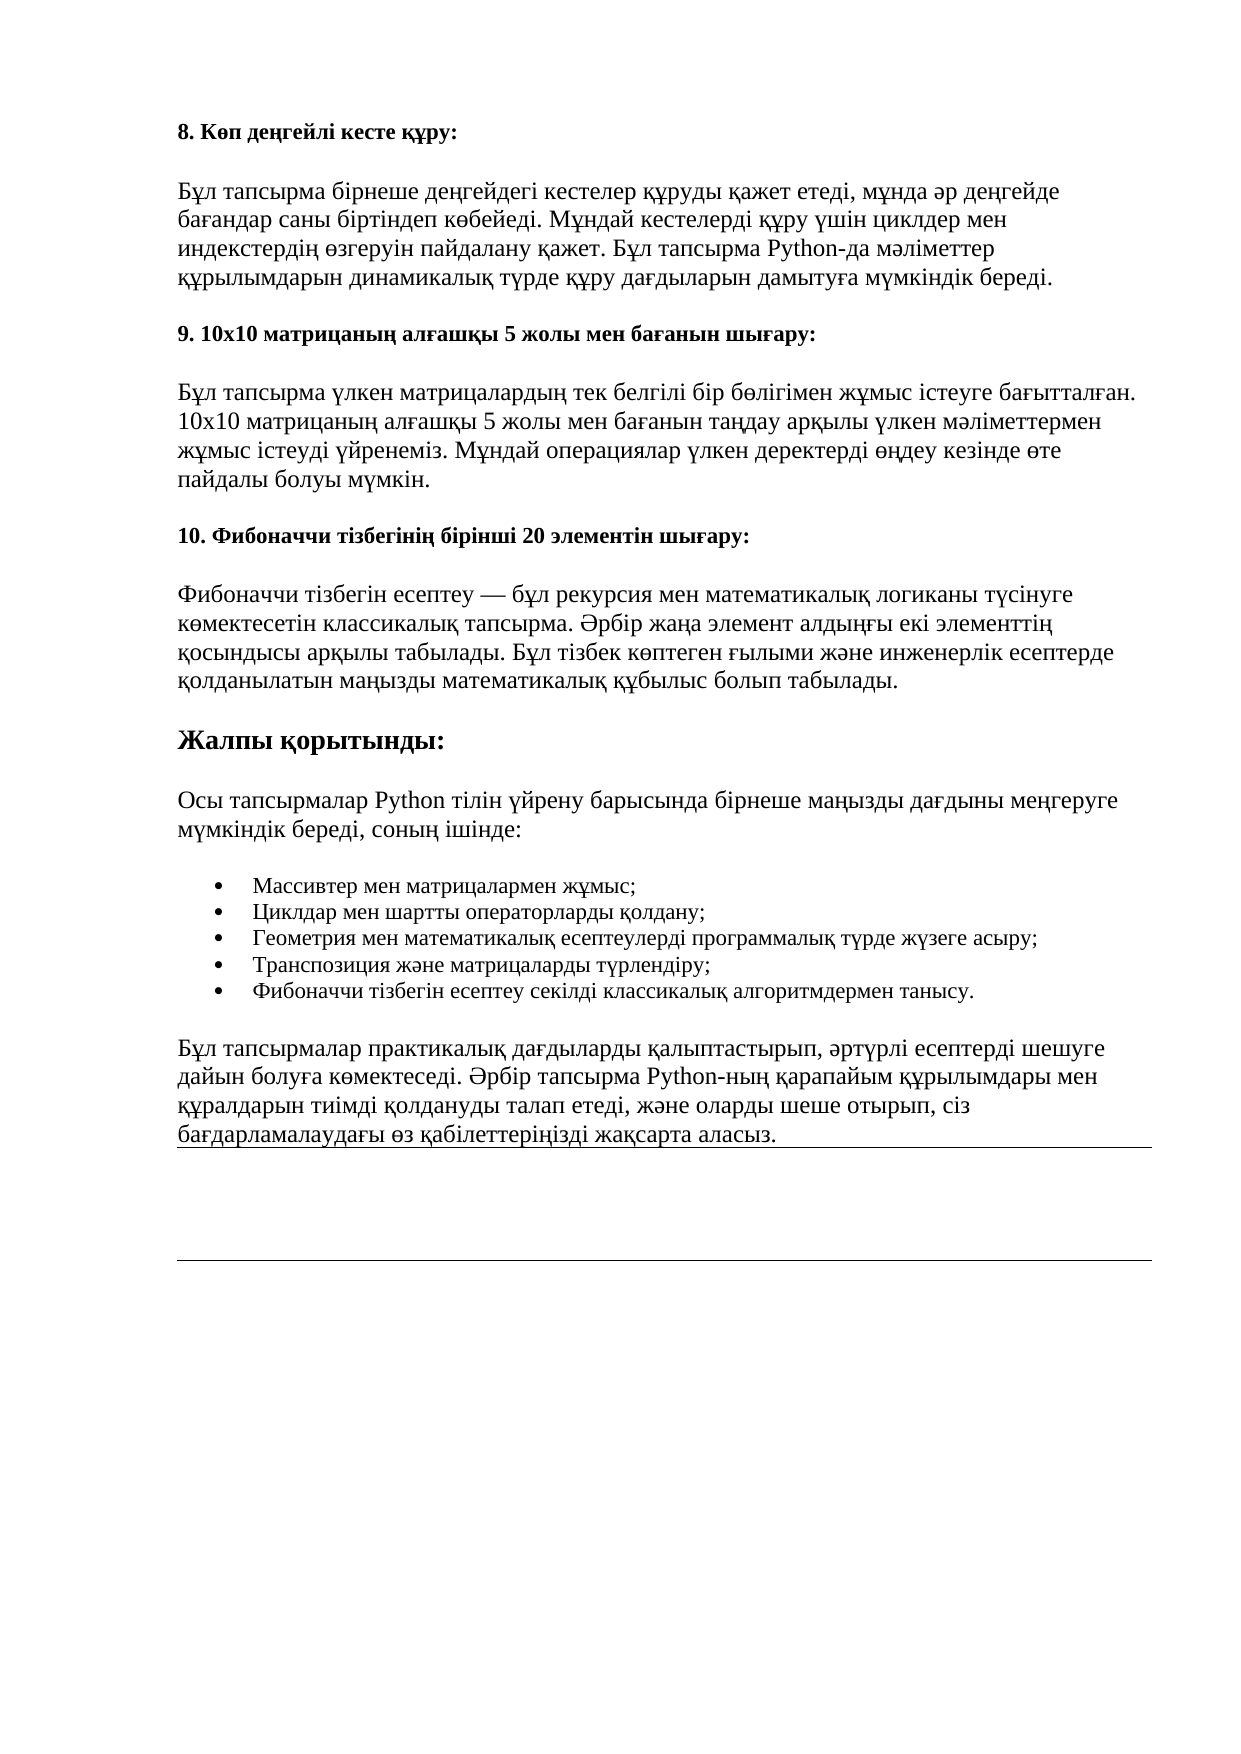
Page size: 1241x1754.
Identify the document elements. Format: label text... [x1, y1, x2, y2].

text Фибоначчи тізбегін есептеу — бұл рекурсия мен математикалық логиканы түсінуге көмектесетін классикалық тапсырма. Әрбір жаңа элемент алдыңғы екі элементтің қосындысы арқылы табылады. Бұл тізбек көптеген ғылыми және инженерлік есептерде қолданылатын маңызды математикалық құбылыс болып табылады. [177, 579, 1152, 694]
text Бұл тапсырмалар практикалық дағдыларды қалыптастырып, әртүрлі есептерді шешуге дайын болуға көмектеседі. Әрбір тапсырма Python-ның қарапайым құрылымдары мен құралдарын тиімді қолдануды талап етеді, және оларды шеше отырып, сіз бағдарламалаудағы өз қабілеттеріңізді жақсарта аласыз. [177, 1033, 1152, 1147]
text Бұл тапсырма үлкен матрицалардың тек белгілі бір бөлігімен жұмыс істеуге бағытталған. 10x10 матрицаның алғашқы 5 жолы мен бағанын таңдау арқылы үлкен мәліметтермен жұмыс істеуді үйренеміз. Мұндай операциялар үлкен деректерді өңдеу кезінде өте пайдалы болуы мүмкін. [177, 377, 1152, 492]
text Осы тапсырмалар Python тілін үйрену барысында бірнеше маңызды дағдыны меңгеруге мүмкіндік береді, соның ішінде: [177, 785, 1152, 842]
list Транспозиция және матрицаларды түрлендіру; [215, 951, 1152, 977]
list Массивтер мен матрицалармен жұмыс; [215, 872, 1152, 898]
subtitle 9. 10x10 матрицаның алғашқы 5 жолы мен бағанын шығару: [177, 320, 1152, 346]
subtitle 10. Фибоначчи тізбегінің бірінші 20 элементін шығару: [177, 522, 1152, 548]
list Геометрия мен математикалық есептеулерді программалық түрде жүзеге асыру; [215, 924, 1152, 951]
subtitle Жалпы қорытынды: [177, 723, 1152, 756]
list Циклдар мен шартты операторларды қолдану; [215, 898, 1152, 924]
subtitle 8. Көп деңгейлі кесте құру: [177, 118, 1152, 144]
text Бұл тапсырма бірнеше деңгейдегі кестелер құруды қажет етеді, мұнда әр деңгейде бағандар саны біртіндеп көбейеді. Мұндай кестелерді құру үшін циклдер мен индекстердің өзгеруін пайдалану қажет. Бұл тапсырма Python-да мәліметтер құрылымдарын динамикалық түрде құру дағдыларын дамытуға мүмкіндік береді. [177, 176, 1152, 291]
list Фибоначчи тізбегін есептеу секілді классикалық алгоритмдермен танысу. [215, 977, 1152, 1003]
